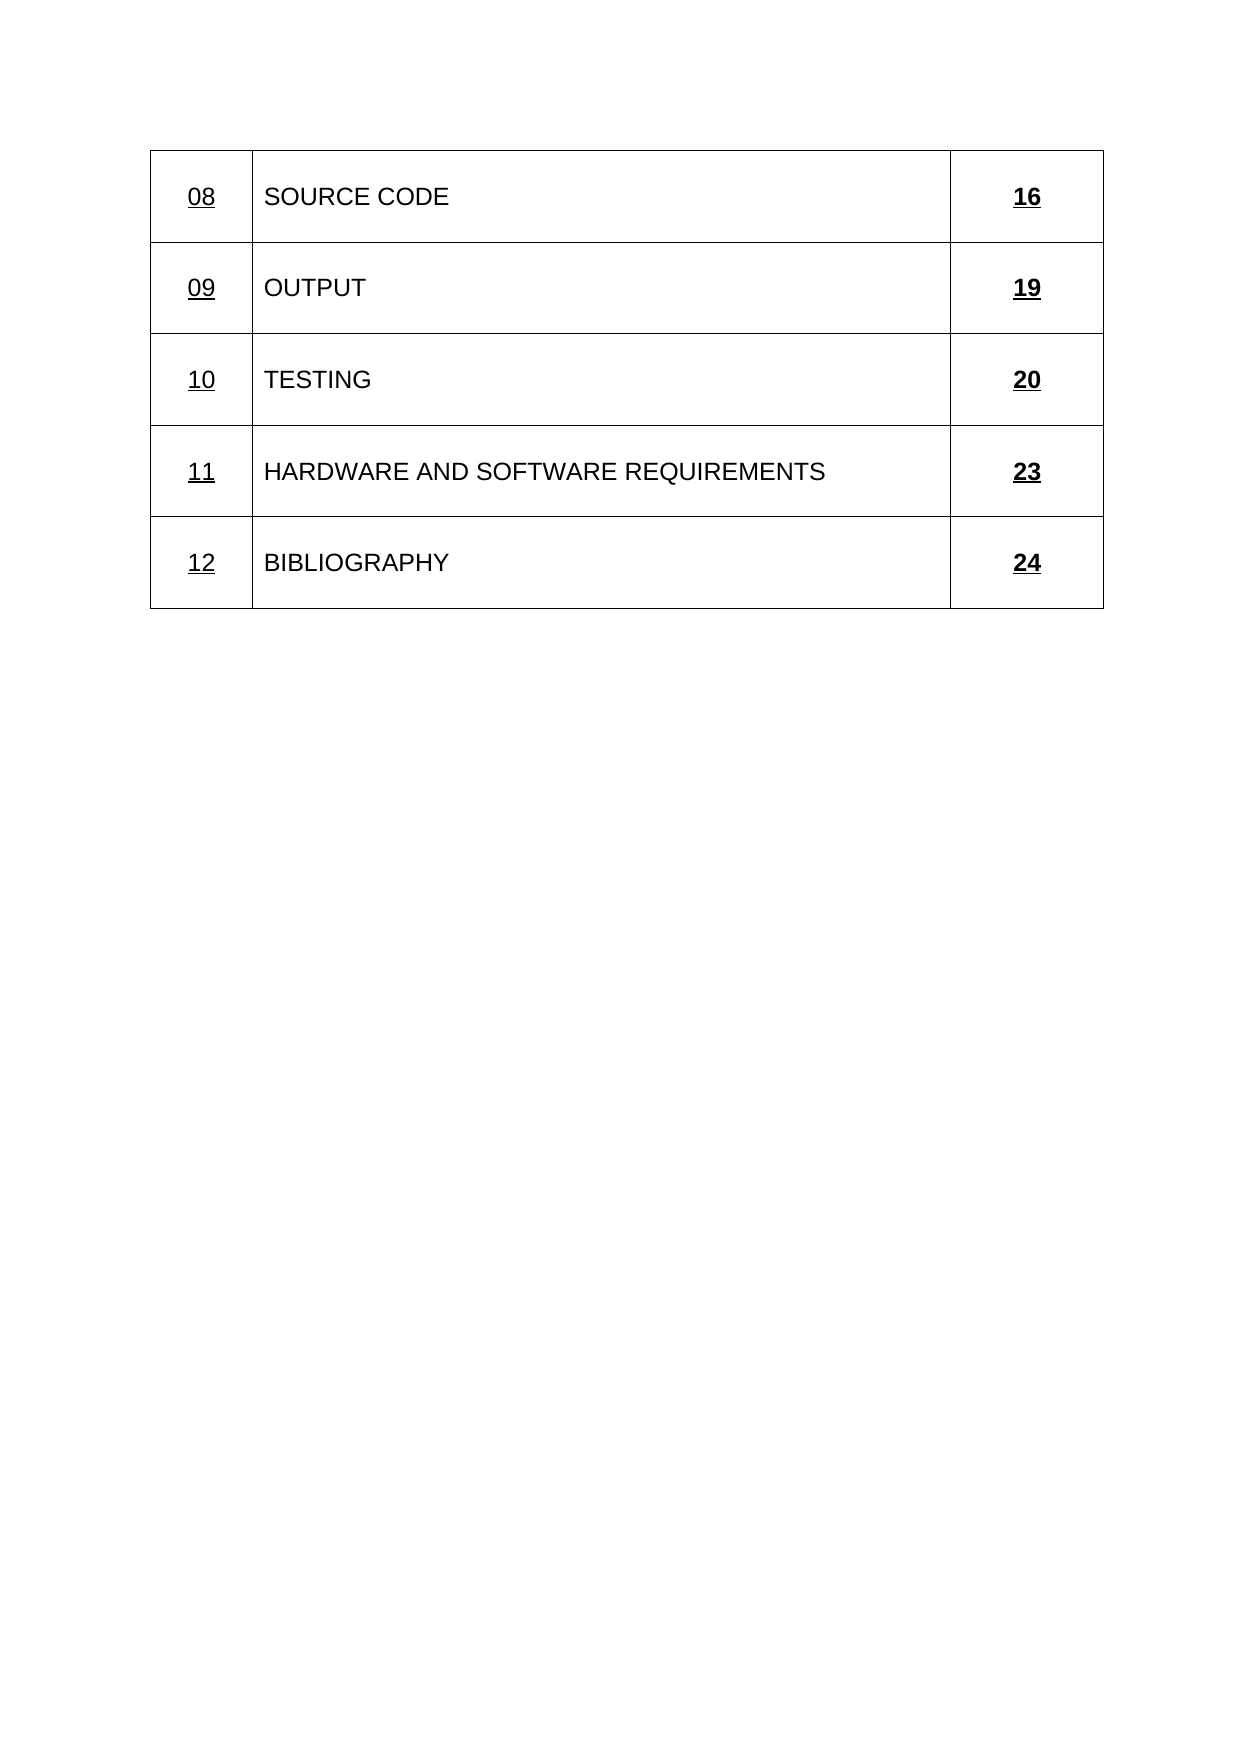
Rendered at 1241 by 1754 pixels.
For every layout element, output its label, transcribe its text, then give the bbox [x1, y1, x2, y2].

table_cell 16 [951, 151, 1103, 242]
table_cell 11 [151, 426, 252, 516]
table_cell 19 [951, 243, 1103, 333]
table_cell 12 [151, 517, 252, 608]
table_cell 08 [151, 151, 252, 242]
table_cell 09 [151, 243, 252, 333]
table_cell 24 [951, 517, 1103, 608]
table_cell BIBLIOGRAPHY [253, 517, 950, 608]
table_cell TESTING [253, 334, 950, 425]
table_cell OUTPUT [253, 243, 950, 333]
table_cell HARDWARE AND SOFTWARE REQUIREMENTS [253, 426, 950, 516]
table_cell 10 [151, 334, 252, 425]
table_cell SOURCE CODE [253, 151, 950, 242]
table_cell 23 [951, 426, 1103, 516]
table_cell 20 [951, 334, 1103, 425]
